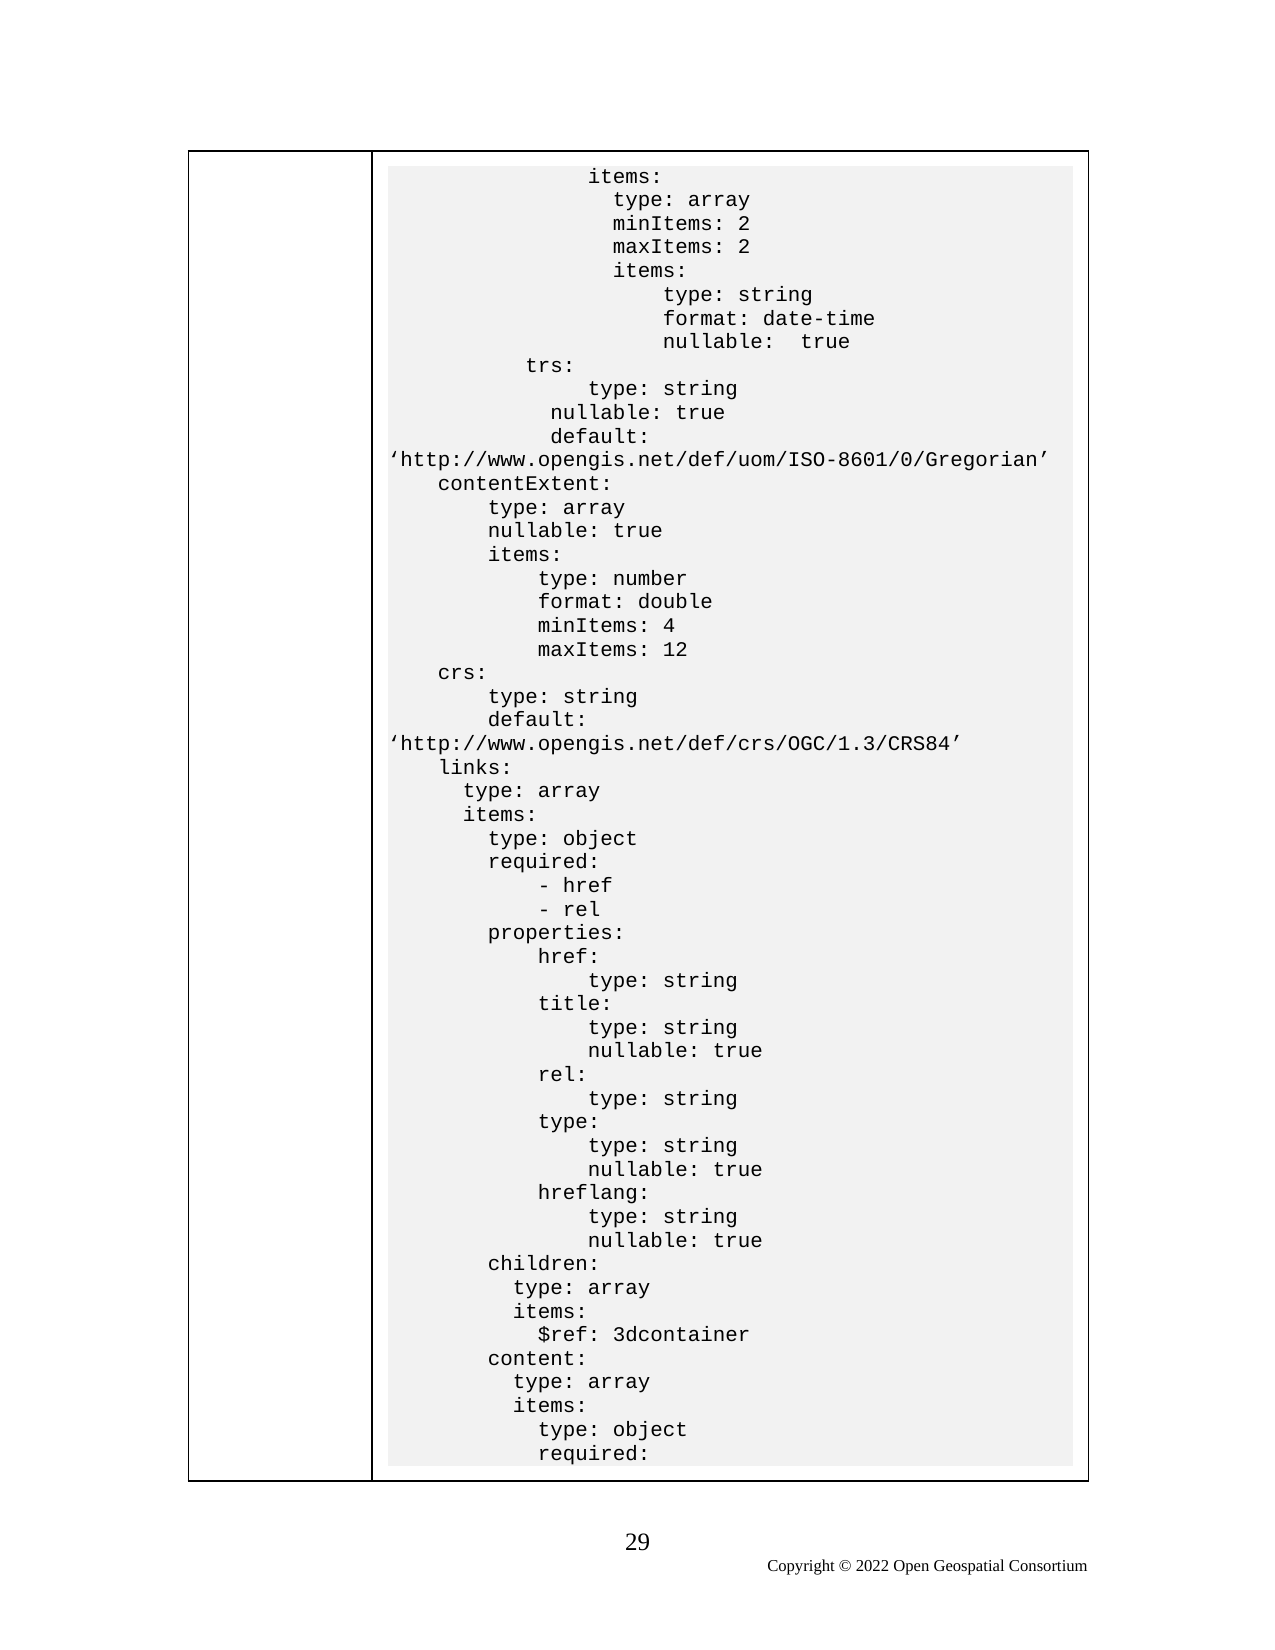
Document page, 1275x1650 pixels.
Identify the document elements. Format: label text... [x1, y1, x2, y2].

table_cell E [189, 152, 371, 1480]
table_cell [373, 152, 1088, 1480]
